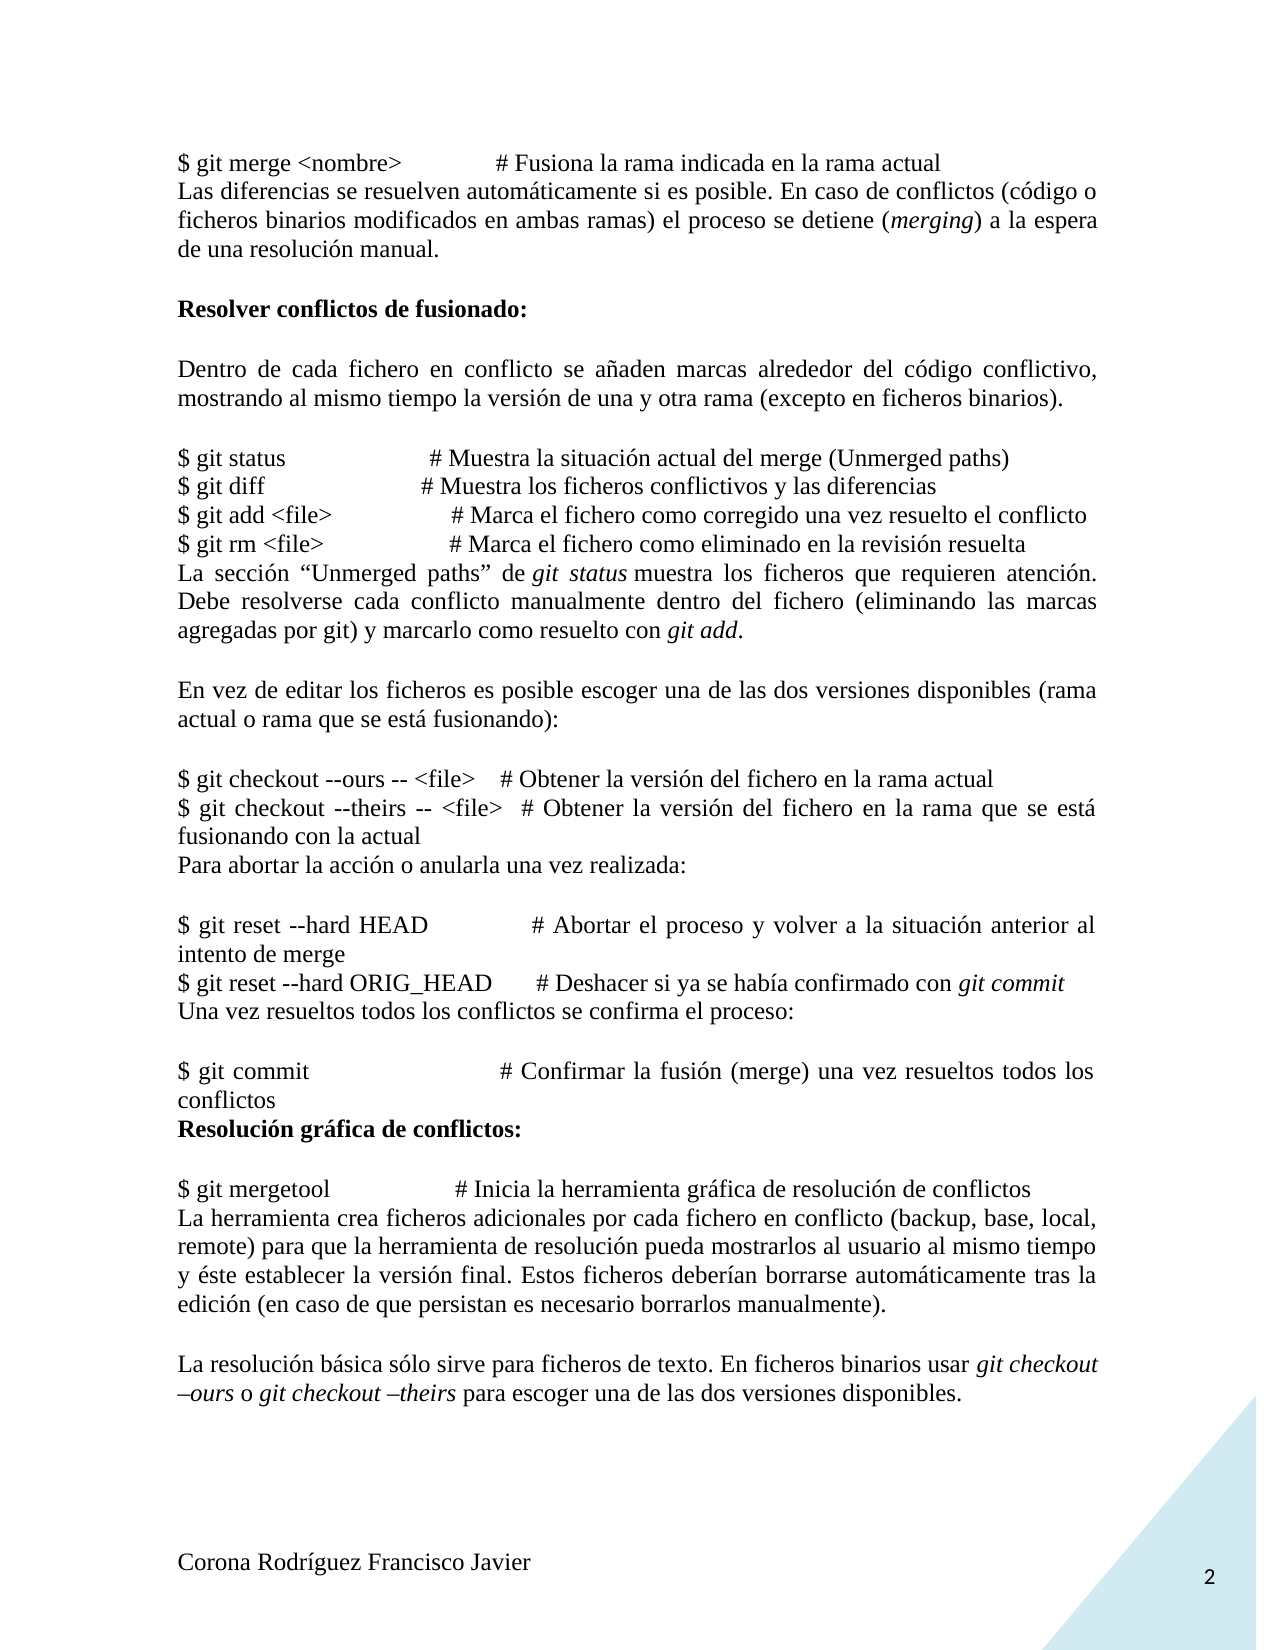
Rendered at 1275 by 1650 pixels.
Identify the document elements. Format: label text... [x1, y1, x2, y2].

text La herramienta crea ficheros adicionales por cada fichero en conflicto (backup, base, local, remote) para que la herramienta de resolución pueda mostrarlos al usuario al mismo tiempo y éste establecer la versión final. Estos ficheros deberían borrarse automáticamente tras la edición (en caso de que persistan es necesario borrarlos manualmente). [177, 1203, 1098, 1318]
text $ git status # Muestra la situación actual del merge (Unmerged paths) [177, 443, 1098, 471]
text $ git mergetool # Inicia la herramienta gráfica de resolución de conflictos [177, 1174, 1098, 1203]
text La sección “Unmerged paths” de git status muestra los ficheros que requieren atención. Debe resolverse cada conflicto manualmente dentro del fichero (eliminando las marcas agregadas por git) y marcarlo como resuelto con git add. [177, 558, 1098, 644]
text $ git checkout --theirs -- <file> # Obtener la versión del fichero en la rama que se está fusionando con la actual [177, 793, 1098, 850]
text Dentro de cada fichero en conflicto se añaden marcas alrededor del código conflictivo, mostrando al mismo tiempo la versión de una y otra rama (excepto en ficheros binarios). [177, 354, 1098, 411]
text Resolver conflictos de fusionado: [177, 294, 1098, 323]
text La resolución básica sólo sirve para ficheros de texto. En ficheros binarios usar git checkout –ours o git checkout –theirs para escoger una de las dos versiones disponibles. [177, 1349, 1098, 1406]
text Las diferencias se resuelven automáticamente si es posible. En caso de conflictos (código o ficheros binarios modificados en ambas ramas) el proceso se detiene (merging) a la espera de una resolución manual. [177, 176, 1098, 263]
text $ git reset --hard ORIG_HEAD # Deshacer si ya se había confirmado con git commit [177, 968, 1098, 996]
text Resolución gráfica de conflictos: [177, 1114, 1098, 1143]
text $ git commit # Confirmar la fusión (merge) una vez resueltos todos los conflictos [177, 1056, 1098, 1114]
text Una vez resueltos todos los conflictos se confirma el proceso: [177, 996, 1098, 1025]
text Para abortar la acción o anularla una vez realizada: [177, 850, 1098, 879]
text $ git rm <file> # Marca el fichero como eliminado en la revisión resuelta [177, 529, 1098, 558]
text En vez de editar los ficheros es posible escoger una de las dos versiones disponibles (rama actual o rama que se está fusionando): [177, 675, 1098, 733]
text $ git merge <nombre> # Fusiona la rama indicada en la rama actual [177, 148, 1098, 176]
text $ git diff # Muestra los ficheros conflictivos y las diferencias [177, 471, 1098, 500]
text $ git add <file> # Marca el fichero como corregido una vez resuelto el conflicto [177, 500, 1098, 529]
text $ git checkout --ours -- <file> # Obtener la versión del fichero en la rama actual [177, 764, 1098, 793]
text $ git reset --hard HEAD # Abortar el proceso y volver a la situación anterior al intento de merge [177, 910, 1098, 968]
